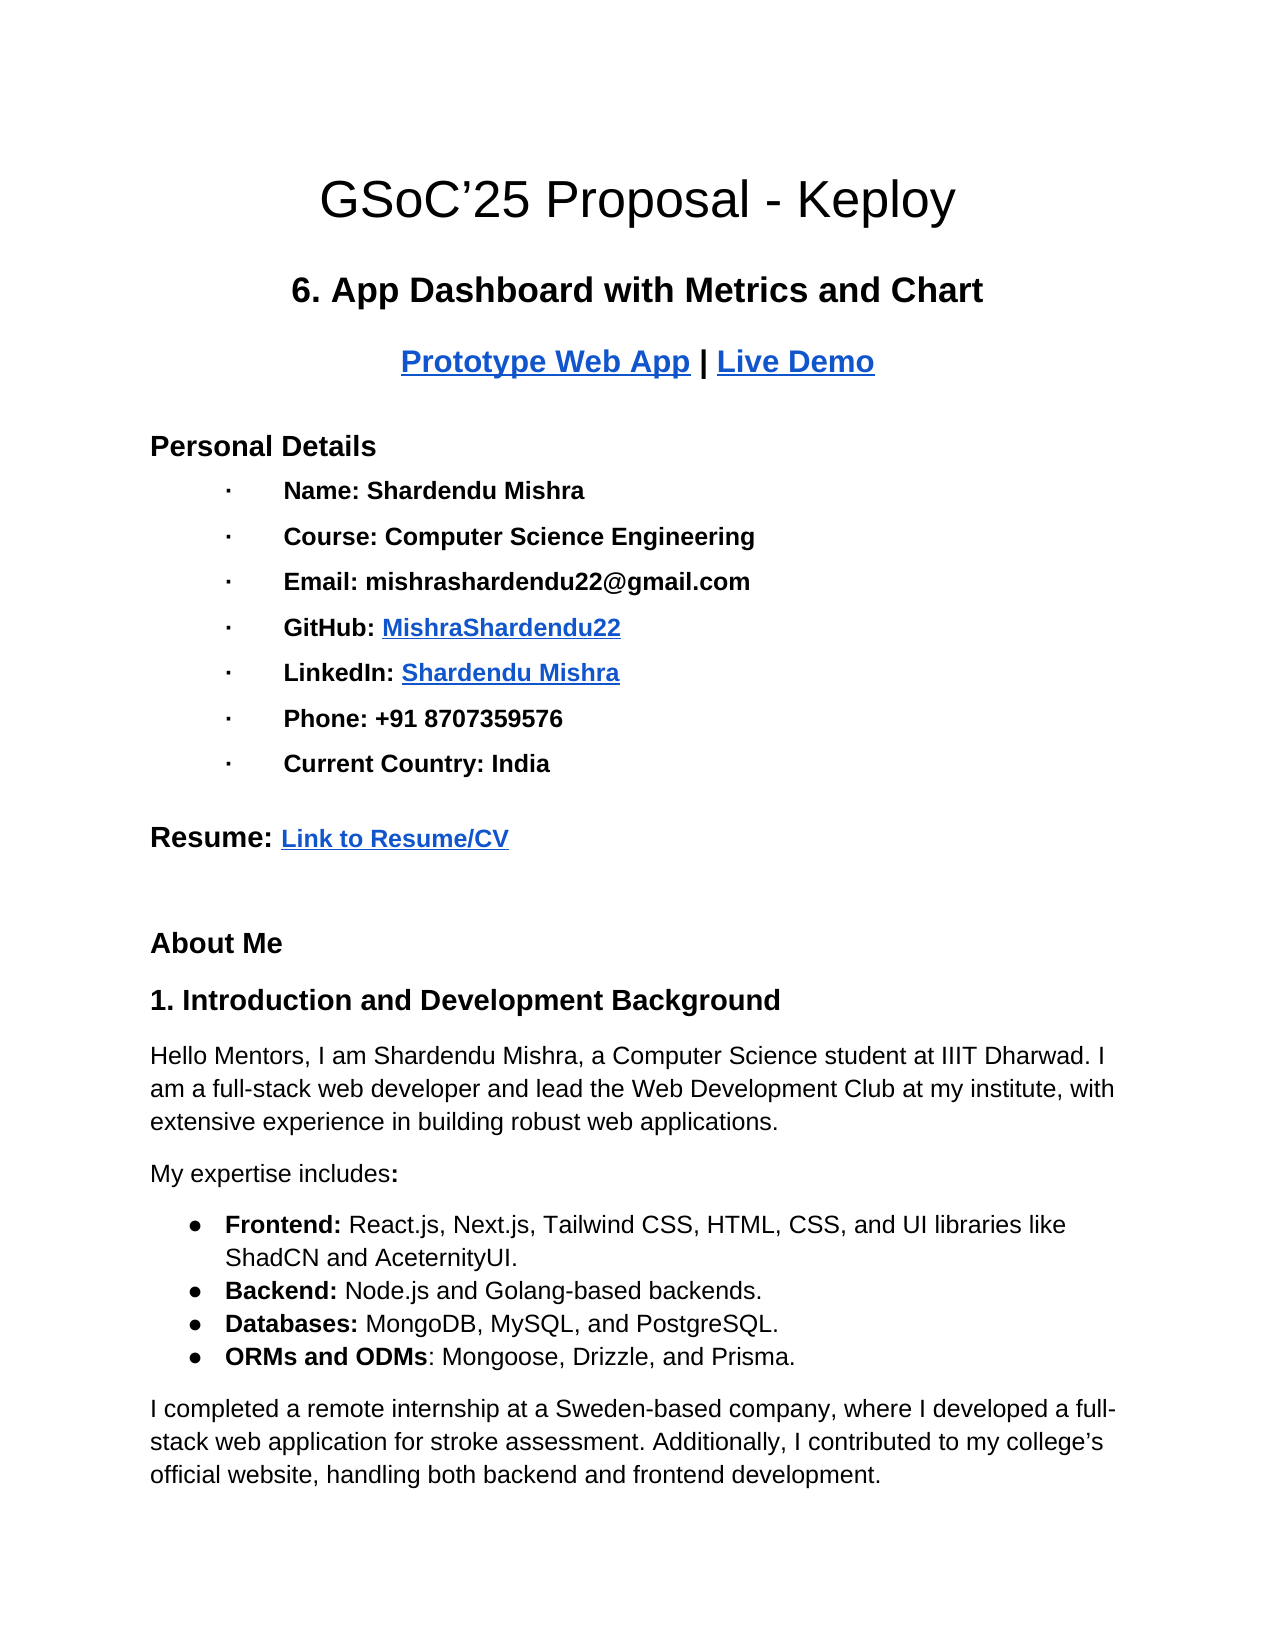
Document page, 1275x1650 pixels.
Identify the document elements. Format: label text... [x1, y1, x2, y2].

text 1. Introduction and Development Background [150, 983, 1125, 1017]
list Backend: Node.js and Golang-based backends. [187, 1276, 1125, 1305]
list ORMs and ODMs: Mongoose, Drizzle, and Prisma. [187, 1342, 1125, 1371]
subtitle · Email: mishrashardendu22@gmail.com [225, 567, 1125, 596]
text Prototype Web App | Live Demo [150, 343, 1125, 379]
subtitle · LinkedIn: Shardendu Mishra [225, 658, 1125, 687]
subtitle · Current Country: India [225, 749, 1125, 778]
subtitle · Course: Computer Science Engineering [225, 522, 1125, 551]
list Databases: MongoDB, MySQL, and PostgreSQL. [187, 1309, 1125, 1338]
subtitle · GitHub: MishraShardendu22 [225, 613, 1125, 642]
text About Me [150, 926, 1125, 960]
text GSoC’25 Proposal - Keploy [150, 169, 1125, 229]
subtitle Personal Details [150, 429, 1125, 463]
text My expertise includes: [150, 1158, 1125, 1187]
subtitle · Phone: +91 8707359576 [225, 704, 1125, 733]
text Hello Mentors, I am Shardendu Mishra, a Computer Science student at IIIT Dharwad. I am a full-stack web developer and lead the Web Development Club at my institute, with extensive experience in building robust web applications. [150, 1041, 1125, 1136]
subtitle · Name: Shardendu Mishra [225, 476, 1125, 505]
text 6. App Dashboard with Metrics and Chart [150, 269, 1125, 310]
text I completed a remote internship at a Sweden-based company, where I developed a full-stack web application for stroke assessment. Additionally, I contributed to my college’s official website, handling both backend and frontend development. [150, 1394, 1125, 1489]
subtitle Resume: Link to Resume/CV [150, 820, 1125, 853]
list Frontend: React.js, Next.js, Tailwind CSS, HTML, CSS, and UI libraries like ShadCN and AceternityUI. [187, 1210, 1125, 1272]
